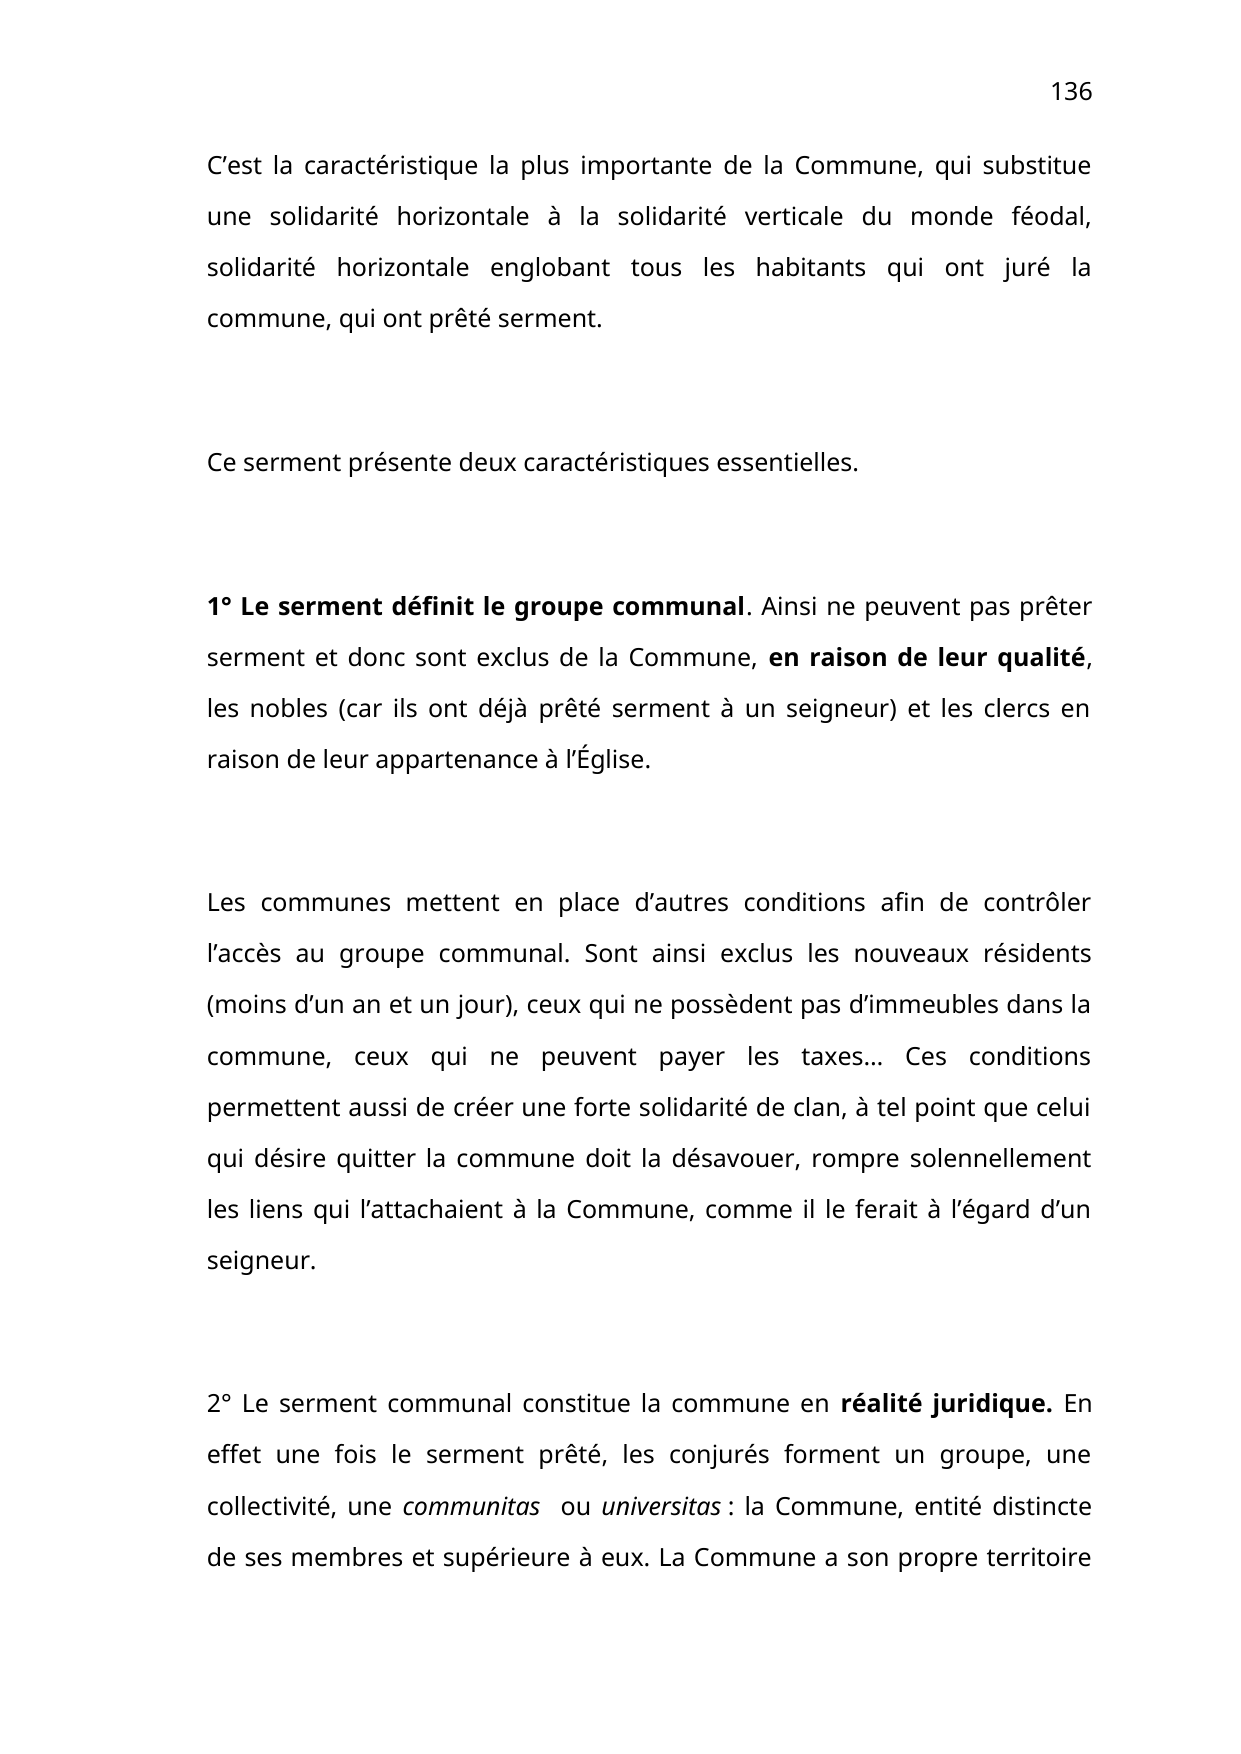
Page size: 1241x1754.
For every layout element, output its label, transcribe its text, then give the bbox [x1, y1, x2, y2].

text C’est la caractéristique la plus importante de la Commune, qui substitue une solidarité horizontale à la solidarité verticale du monde féodal, solidarité horizontale englobant tous les habitants qui ont juré la commune, qui ont prêté serment. [207, 148, 1093, 335]
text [207, 1386, 1093, 1573]
text Les communes mettent en place d’autres conditions afin de contrôler l’accès au groupe communal. Sont ainsi exclus les nouveaux résidents (moins d’un an et un jour), ceux qui ne possèdent pas d’immeubles dans la commune, ceux qui ne peuvent payer les taxes… Ces conditions permettent aussi de créer une forte solidarité de clan, à tel point que celui qui désire quitter la commune doit la désavouer, rompre solennellement les liens qui l’attachaient à la Commune, comme il le ferait à l’égard d’un seigneur. [207, 885, 1093, 1276]
text 1° Le serment définit le groupe communal. Ainsi ne peuvent pas prêter serment et donc sont exclus de la Commune, en raison de leur qualité, les nobles (car ils ont déjà prêté serment à un seigneur) et les clercs en raison de leur appartenance à l’Église. [207, 588, 1093, 775]
text Ce serment présente deux caractéristiques essentielles. [207, 444, 1093, 478]
